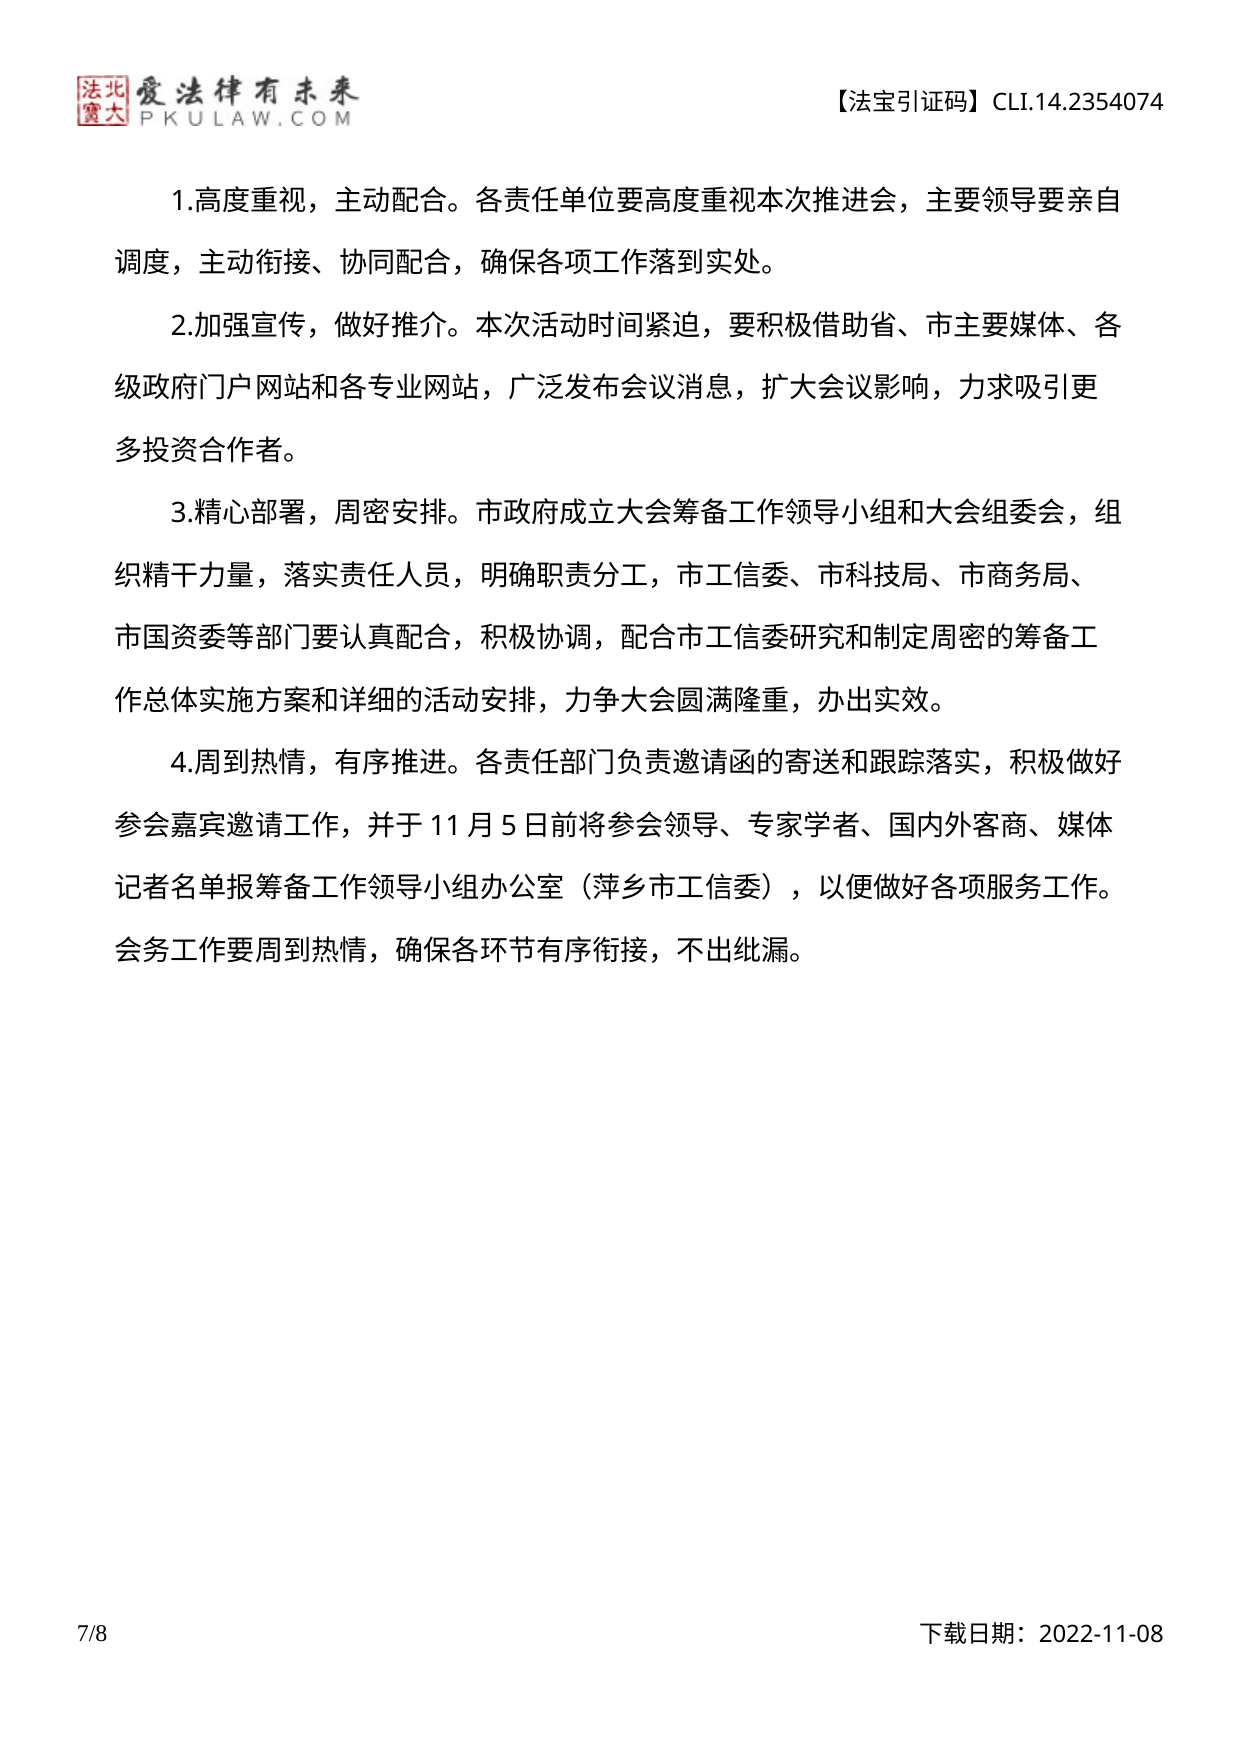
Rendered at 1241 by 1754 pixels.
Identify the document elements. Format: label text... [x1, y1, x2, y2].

text 1.高度重视，主动配合。各责任单位要高度重视本次推进会，主要领导要亲自调度，主动衔接、协同配合，确保各项工作落到实处。 [114, 156, 1126, 281]
text 2.加强宣传，做好推介。本次活动时间紧迫，要积极借助省、市主要媒体、各级政府门户网站和各专业网站，广泛发布会议消息，扩大会议影响，力求吸引更多投资合作者。 [114, 281, 1126, 468]
picture [76, 75, 361, 126]
text 4.周到热情，有序推进。各责任部门负责邀请函的寄送和跟踪落实，积极做好参会嘉宾邀请工作，并于11月5日前将参会领导、专家学者、国内外客商、媒体记者名单报筹备工作领导小组办公室（萍乡市工信委），以便做好各项服务工作。会务工作要周到热情，确保各环节有序衔接，不出纰漏。 [114, 718, 1126, 968]
text 3.精心部署，周密安排。市政府成立大会筹备工作领导小组和大会组委会，组织精干力量，落实责任人员，明确职责分工，市工信委、市科技局、市商务局、市国资委等部门要认真配合，积极协调，配合市工信委研究和制定周密的筹备工作总体实施方案和详细的活动安排，力争大会圆满隆重，办出实效。 [114, 468, 1126, 718]
